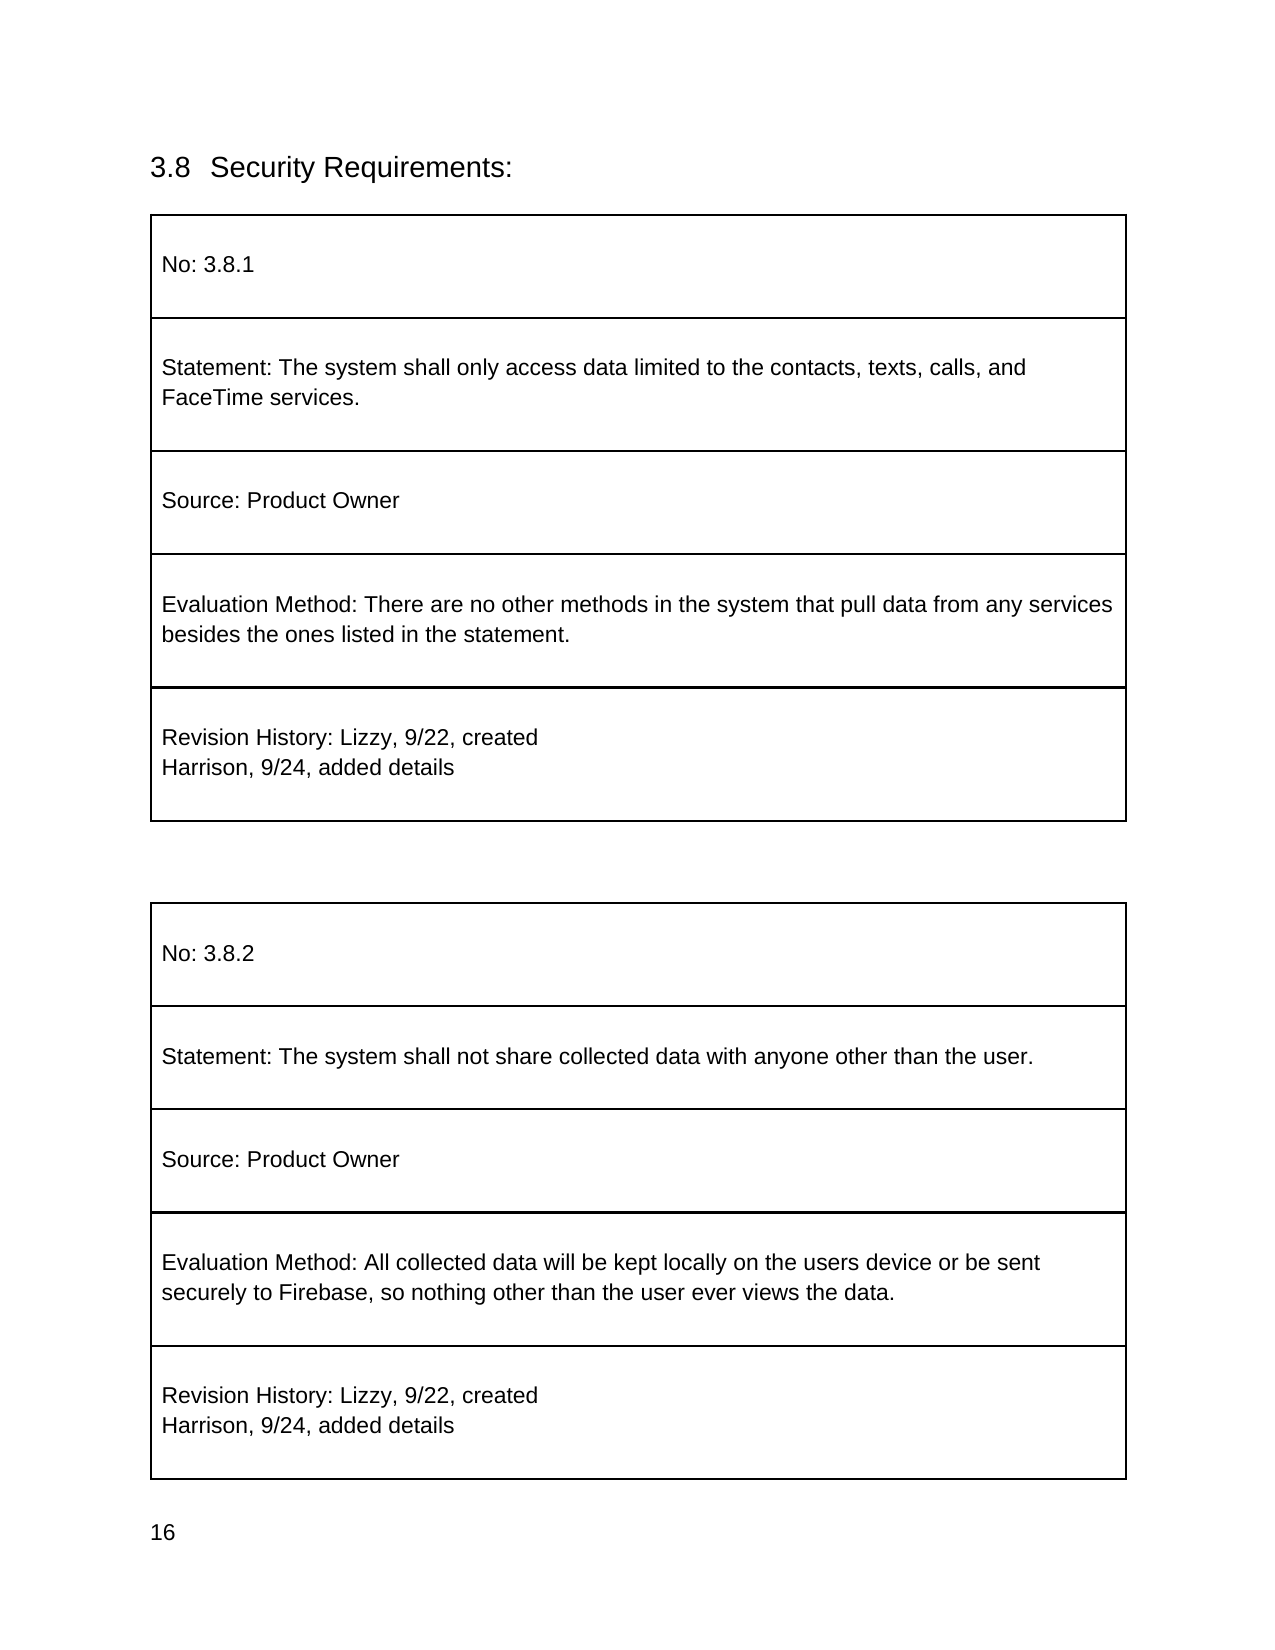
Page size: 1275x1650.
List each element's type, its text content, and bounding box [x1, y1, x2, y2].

table_cell Source: Product Owner [152, 452, 1125, 553]
table_cell Revision History: Lizzy, 9/22, created Harrison, 9/24, added details [152, 1347, 1125, 1478]
table_cell Evaluation Method: All collected data will be kept locally on the users device or be sent securely to Firebase, so nothing other than the user ever views the data. [152, 1214, 1125, 1345]
table_cell Statement: The system shall only access data limited to the contacts, texts, calls, and FaceTime services. [152, 319, 1125, 450]
table_cell Source: Product Owner [152, 1110, 1125, 1211]
table_header No: 3.8.1 [152, 216, 1125, 317]
table_cell Revision History: Lizzy, 9/22, created Harrison, 9/24, added details [152, 689, 1125, 820]
subtitle Security Requirements: [150, 150, 1125, 183]
table_cell Evaluation Method: There are no other methods in the system that pull data from any services besides the ones listed in the statement. [152, 555, 1125, 686]
table_cell Statement: The system shall not share collected data with anyone other than the user. [152, 1007, 1125, 1108]
table_header No: 3.8.2 [152, 904, 1125, 1005]
